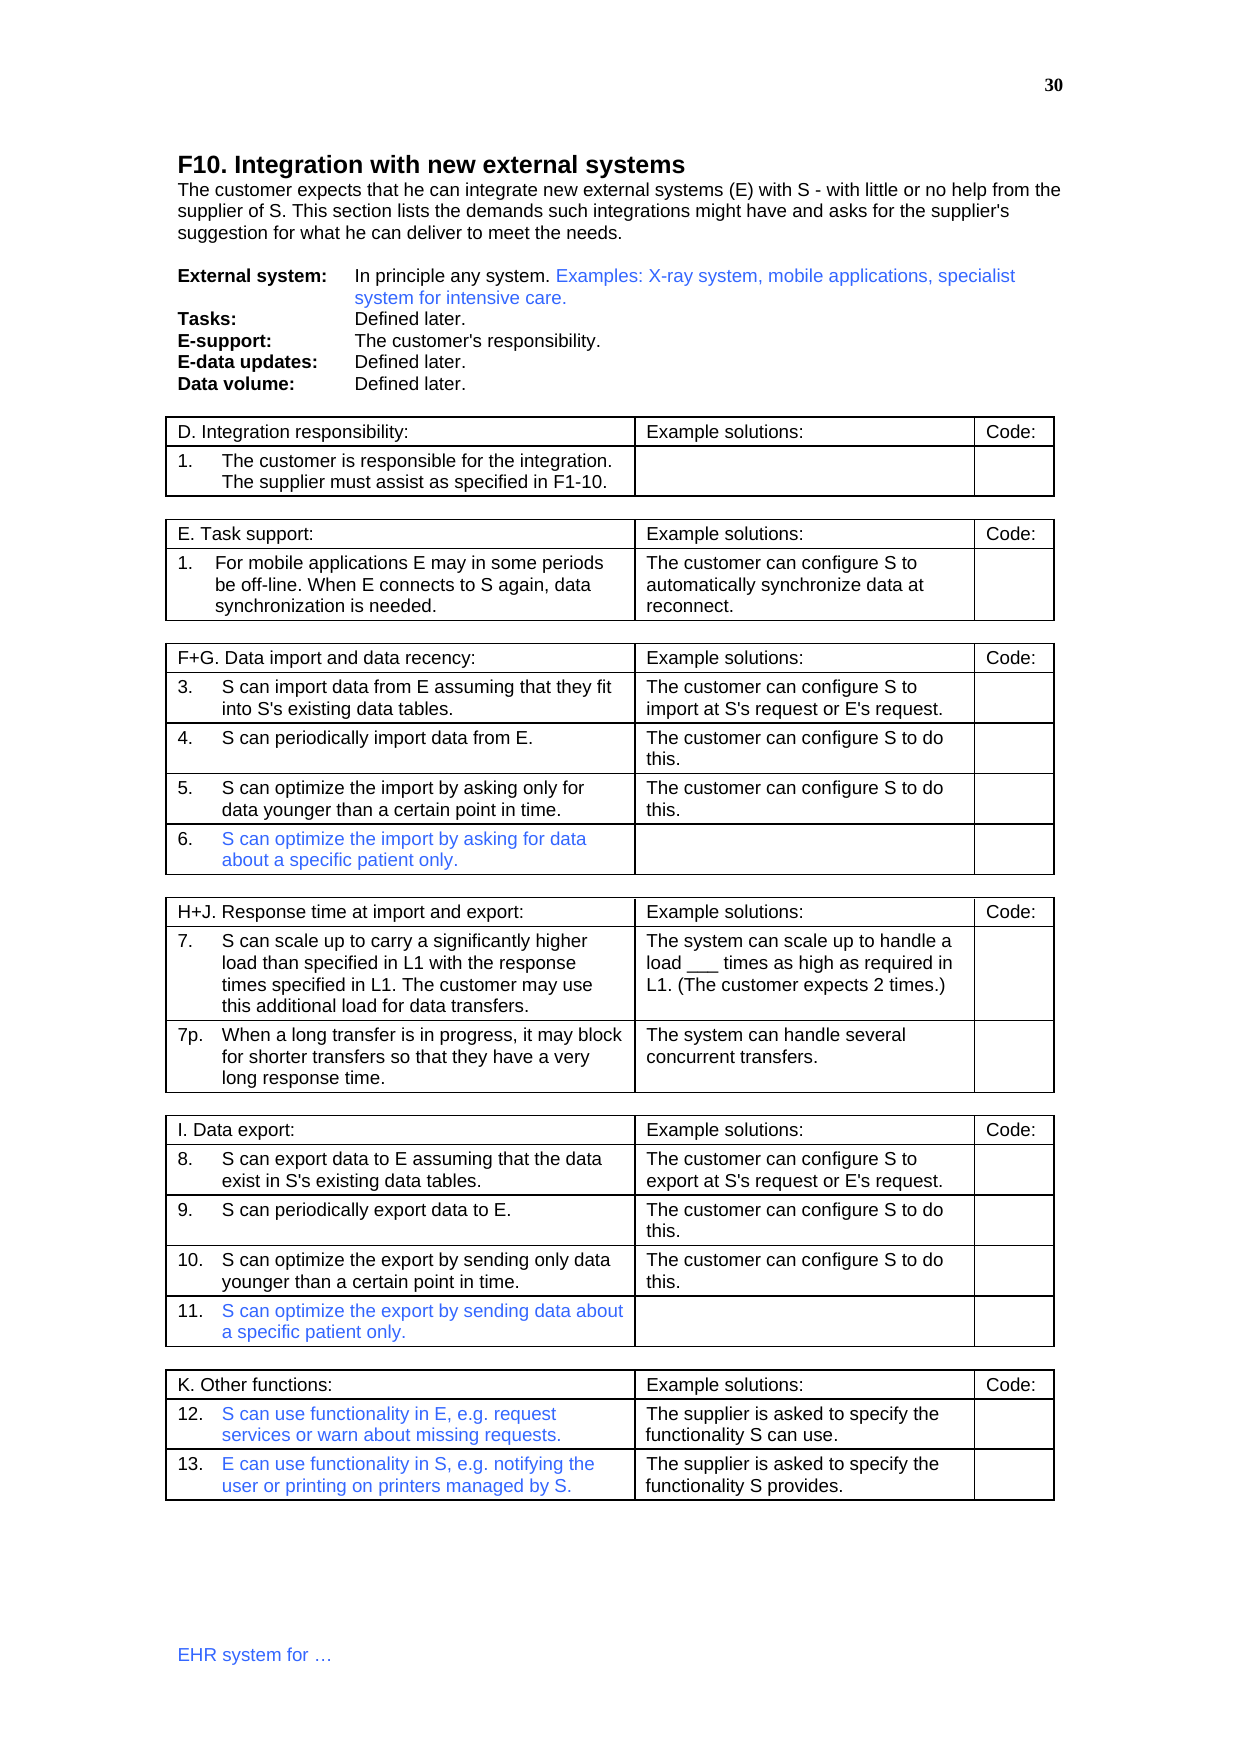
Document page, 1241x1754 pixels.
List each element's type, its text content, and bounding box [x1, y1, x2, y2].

table_cell The customer can configure S to export at S's request or E's request. [636, 1145, 974, 1194]
table_cell [975, 1145, 1053, 1194]
table_header Example solutions: [636, 418, 974, 445]
table_header F+G. Data import and data recency: [167, 644, 634, 672]
table_header Example solutions: [636, 520, 974, 547]
table_header H+J. Response time at import and export: [167, 898, 635, 926]
table_cell 11. S can optimize the export by sending data about a specific patient only. [167, 1297, 634, 1346]
text Data volume: Defined later. [177, 373, 1063, 394]
table_cell [975, 1246, 1053, 1295]
table_cell For mobile applications E may in some periods be off-line. When E connects to S again, data synchronization is needed. [167, 549, 634, 619]
table_cell [636, 447, 974, 495]
table_cell 1. The customer is responsible for the integration. The supplier must assist as specified in F0-10. [167, 447, 634, 495]
table_cell [636, 1297, 974, 1346]
table_header Example solutions: [636, 644, 974, 672]
table_cell [975, 825, 1053, 874]
table_cell 5. S can optimize the import by asking only for data younger than a certain point in time. [167, 774, 634, 823]
table_cell [975, 927, 1053, 1019]
table_header Example solutions: [636, 1116, 974, 1144]
table_cell [975, 724, 1053, 773]
table_header D. Integration responsibility: [167, 418, 634, 445]
table_cell 13. E can use functionality in S, e.g. notifying the user or printing on printers managed by S. [167, 1450, 634, 1499]
table_cell The system can handle several concurrent transfers. [636, 1021, 974, 1092]
text The customer expects that he can integrate new external systems (E) with S - with little or no help from the supplier of S. This section lists the demands such integrations might have and asks for the supplier's suggestion for what he can deliver to meet the needs. [177, 179, 1063, 243]
table_cell 10. S can optimize the export by sending only data younger than a certain point in time. [167, 1246, 634, 1295]
table_header Example solutions: [636, 1371, 974, 1398]
table_cell [975, 673, 1053, 722]
table_cell [975, 774, 1053, 823]
table_cell The customer can configure S to do this. [636, 724, 974, 773]
table_header Code: [975, 898, 1053, 926]
table_header Code: [975, 520, 1053, 547]
table_cell 6. S can optimize the import by asking for data about a specific patient only. [167, 825, 634, 874]
table_header E. Task support: [167, 520, 634, 547]
text External system: In principle any system. Examples: X-ray system, mobile applications, specialist system for intensive care. [177, 265, 1063, 308]
table_cell [975, 1297, 1053, 1346]
table_header Code: [975, 1371, 1053, 1398]
table_cell The customer can configure S to automatically synchronize data at reconnect. [636, 549, 974, 619]
table_cell 3. S can import data from E assuming that they fit into S's existing data tables. [167, 673, 634, 722]
table_cell 9. S can periodically export data to E. [167, 1196, 634, 1245]
table_header Code: [975, 644, 1053, 672]
table_cell [636, 825, 974, 874]
table_cell 8. S can export data to E assuming that the data exist in S's existing data tables. [167, 1145, 634, 1194]
table_cell The customer can configure S to do this. [636, 1246, 974, 1295]
text Tasks: Defined later. [177, 308, 1063, 330]
table_cell The supplier is asked to specify the functionality S provides. [636, 1450, 974, 1499]
table_cell [975, 1021, 1053, 1092]
table_cell [975, 1400, 1053, 1448]
table_cell 4. S can periodically import data from E. [167, 724, 634, 773]
table_cell [975, 1450, 1053, 1499]
table_cell The customer can configure S to do this. [636, 1196, 974, 1245]
table_header K. Other functions: [167, 1371, 634, 1398]
table_header Code: [975, 418, 1053, 445]
subtitle Integration with new external systems [177, 150, 1063, 179]
table_cell 12. S can use functionality in E, e.g. request services or warn about missing requests. [167, 1400, 634, 1448]
table_cell [975, 549, 1053, 619]
table_header I. Data export: [167, 1116, 634, 1144]
table_cell [975, 1196, 1053, 1245]
text E-data updates: Defined later. [177, 351, 1063, 373]
table_cell 7p. When a long transfer is in progress, it may block for shorter transfers so that they have a very long response time. [167, 1021, 634, 1092]
table_cell 7. S can scale up to carry a significantly higher load than specified in L1 with the response times specified in L1. The customer may use this additional load for data transfers. [167, 927, 634, 1019]
table_cell The customer can configure S to do this. [636, 774, 974, 823]
table_cell The customer can configure S to import at S's request or E's request. [636, 673, 974, 722]
table_cell The system can scale up to handle a load ___ times as high as required in L1. (The customer expects 2 times.) [636, 927, 974, 1019]
table_cell [975, 447, 1053, 495]
table_cell The supplier is asked to specify the functionality S can use. [636, 1400, 974, 1448]
text E-support: The customer's responsibility. [177, 330, 1063, 351]
table_header Code: [975, 1116, 1053, 1144]
table_header Example solutions: [636, 898, 974, 926]
